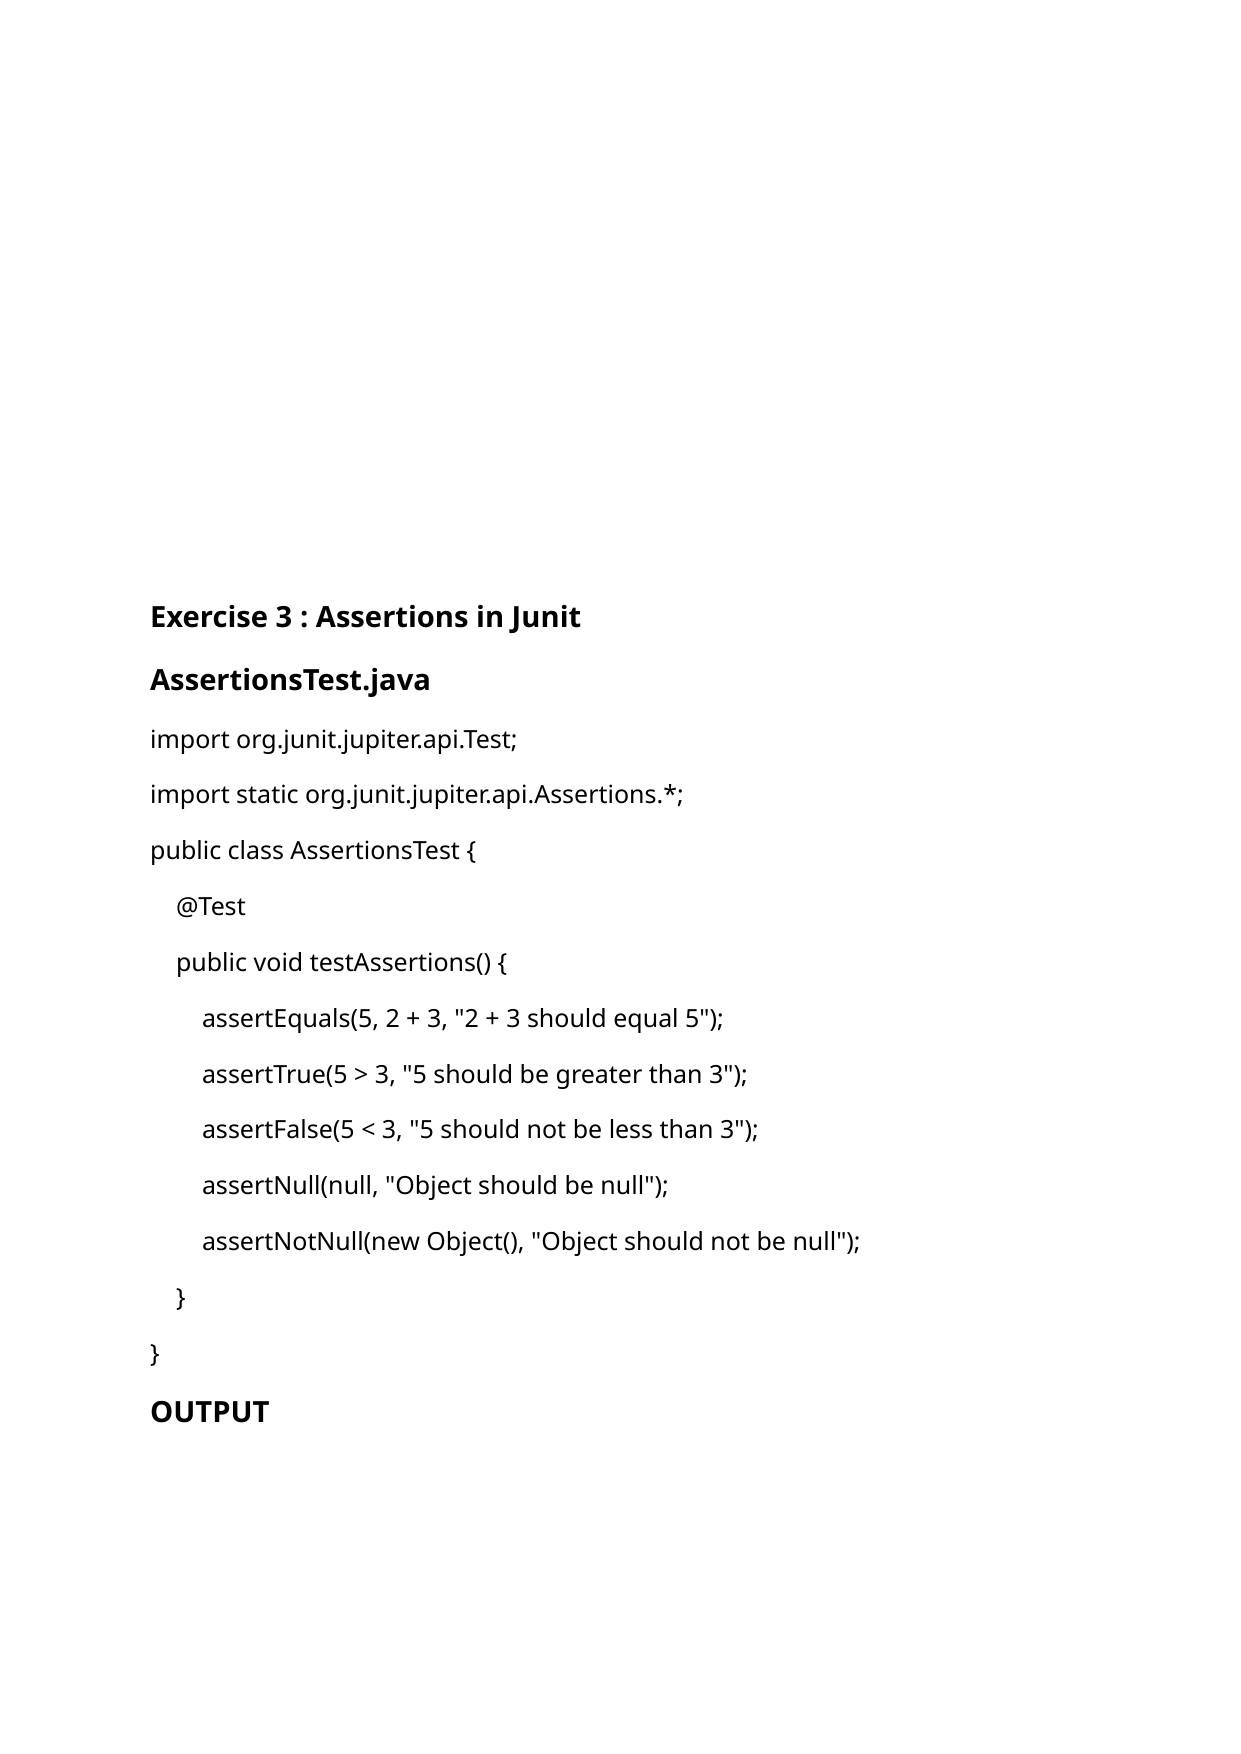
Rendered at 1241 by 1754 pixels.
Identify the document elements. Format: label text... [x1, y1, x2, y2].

text Exercise 3 : Assertions in Junit [150, 597, 1090, 636]
text assertTrue(5 > 3, "5 should be greater than 3"); [150, 1056, 1090, 1090]
text } [150, 1279, 1090, 1314]
text import org.junit.jupiter.api.Test; [150, 721, 1090, 755]
text } [150, 1335, 1090, 1369]
text assertFalse(5 < 3, "5 should not be less than 3"); [150, 1112, 1090, 1146]
text OUTPUT [150, 1391, 1090, 1431]
text assertNotNull(new Object(), "Object should not be null"); [150, 1224, 1090, 1258]
text AssertionsTest.java [150, 659, 1090, 699]
text import static org.junit.jupiter.api.Assertions.*; [150, 777, 1090, 811]
text assertEquals(5, 2 + 3, "2 + 3 should equal 5"); [150, 1000, 1090, 1034]
text public void testAssertions() { [150, 944, 1090, 979]
text @Test [150, 889, 1090, 923]
text assertNull(null, "Object should be null"); [150, 1168, 1090, 1202]
text public class AssertionsTest { [150, 833, 1090, 867]
